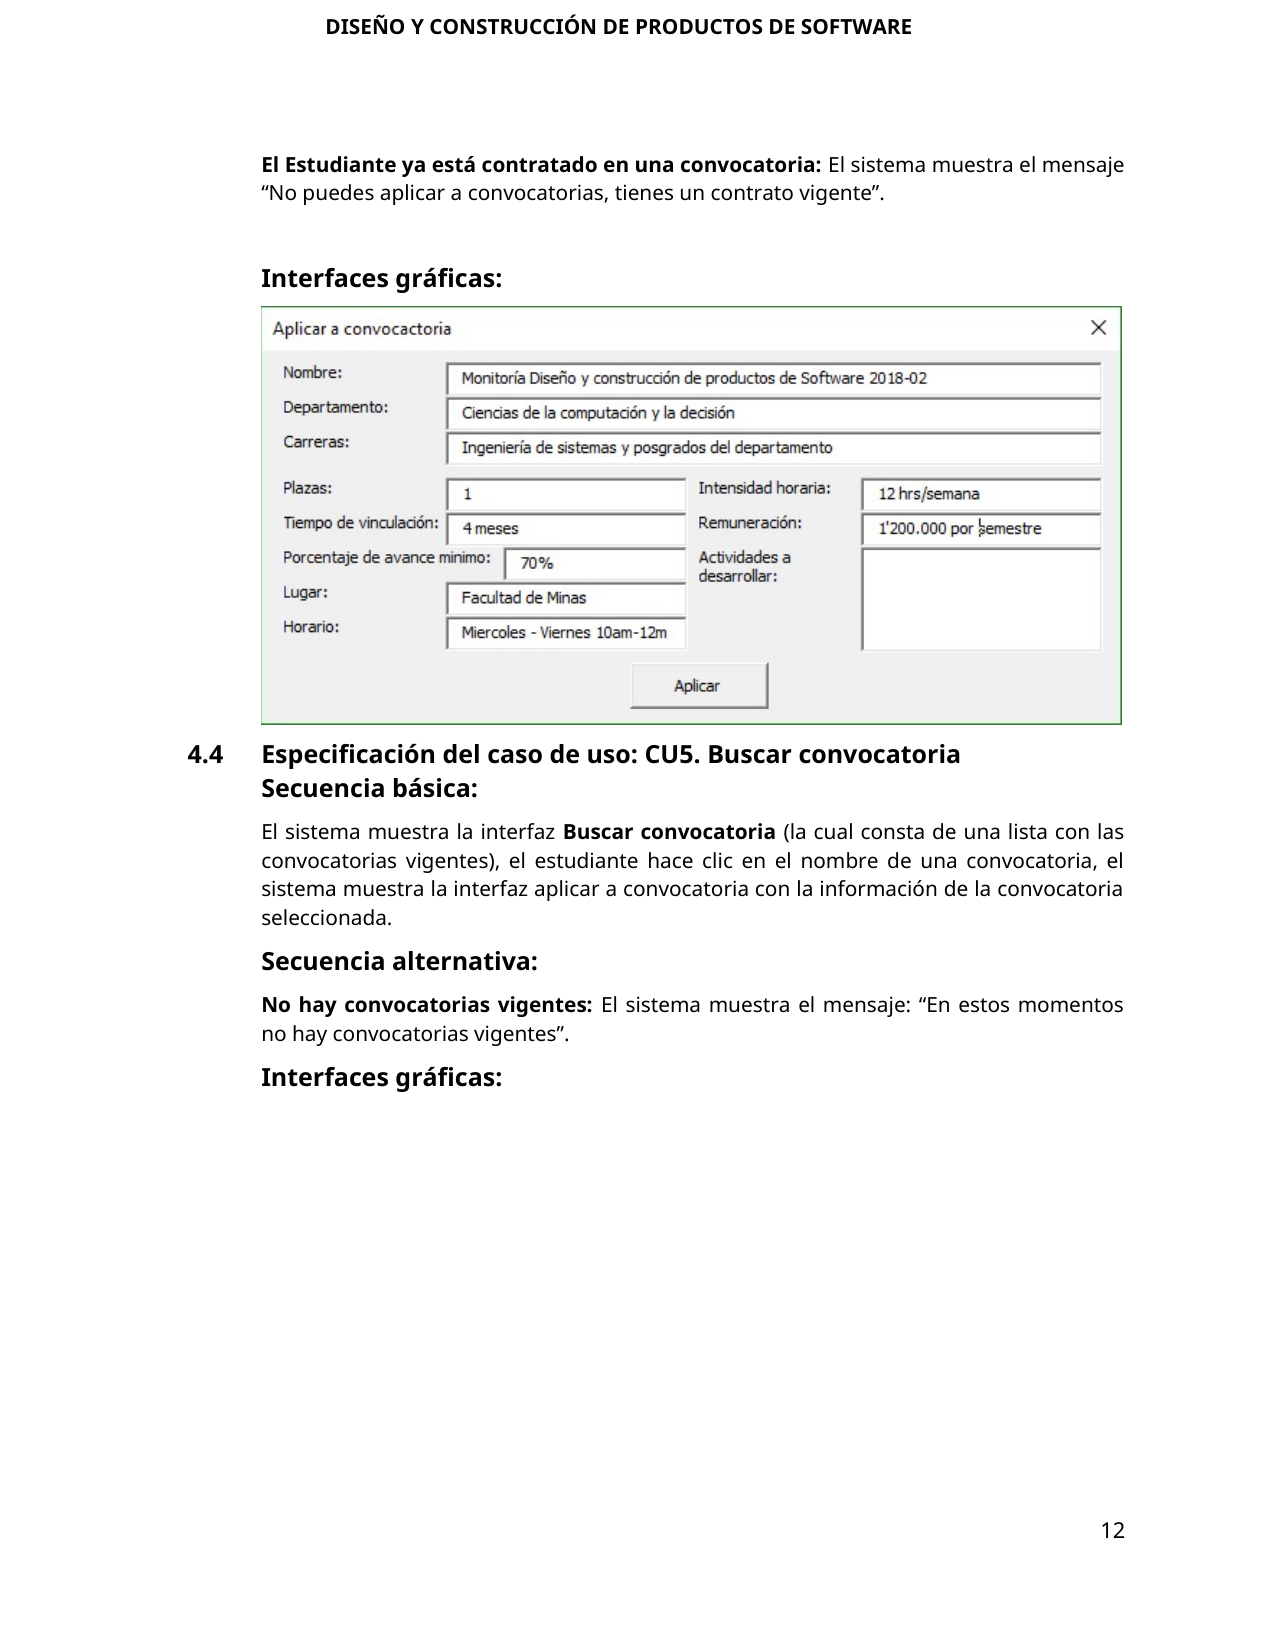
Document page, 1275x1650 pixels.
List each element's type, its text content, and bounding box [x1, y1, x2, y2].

picture [261, 306, 1122, 725]
list Especificación del caso de uso: CU5. Buscar convocatoria [187, 737, 1125, 771]
text El Estudiante ya está contratado en una convocatoria: El sistema muestra el mensaje “No puedes aplicar a convocatorias, tienes un contrato vigente”. [261, 150, 1125, 207]
text Secuencia alternativa: [261, 944, 1125, 978]
text El sistema muestra la interfaz Buscar convocatoria (la cual consta de una lista con las convocatorias vigentes), el estudiante hace clic en el nombre de una convocatoria, el sistema muestra la interfaz aplicar a convocatoria con la información de la convocatoria seleccionada. [261, 817, 1125, 931]
text Secuencia básica: [261, 771, 1125, 805]
text No hay convocatorias vigentes: El sistema muestra el mensaje: “En estos momentos no hay convocatorias vigentes”. [261, 990, 1125, 1047]
text Interfaces gráficas: [261, 1060, 1125, 1094]
text Interfaces gráficas: [261, 260, 1125, 294]
